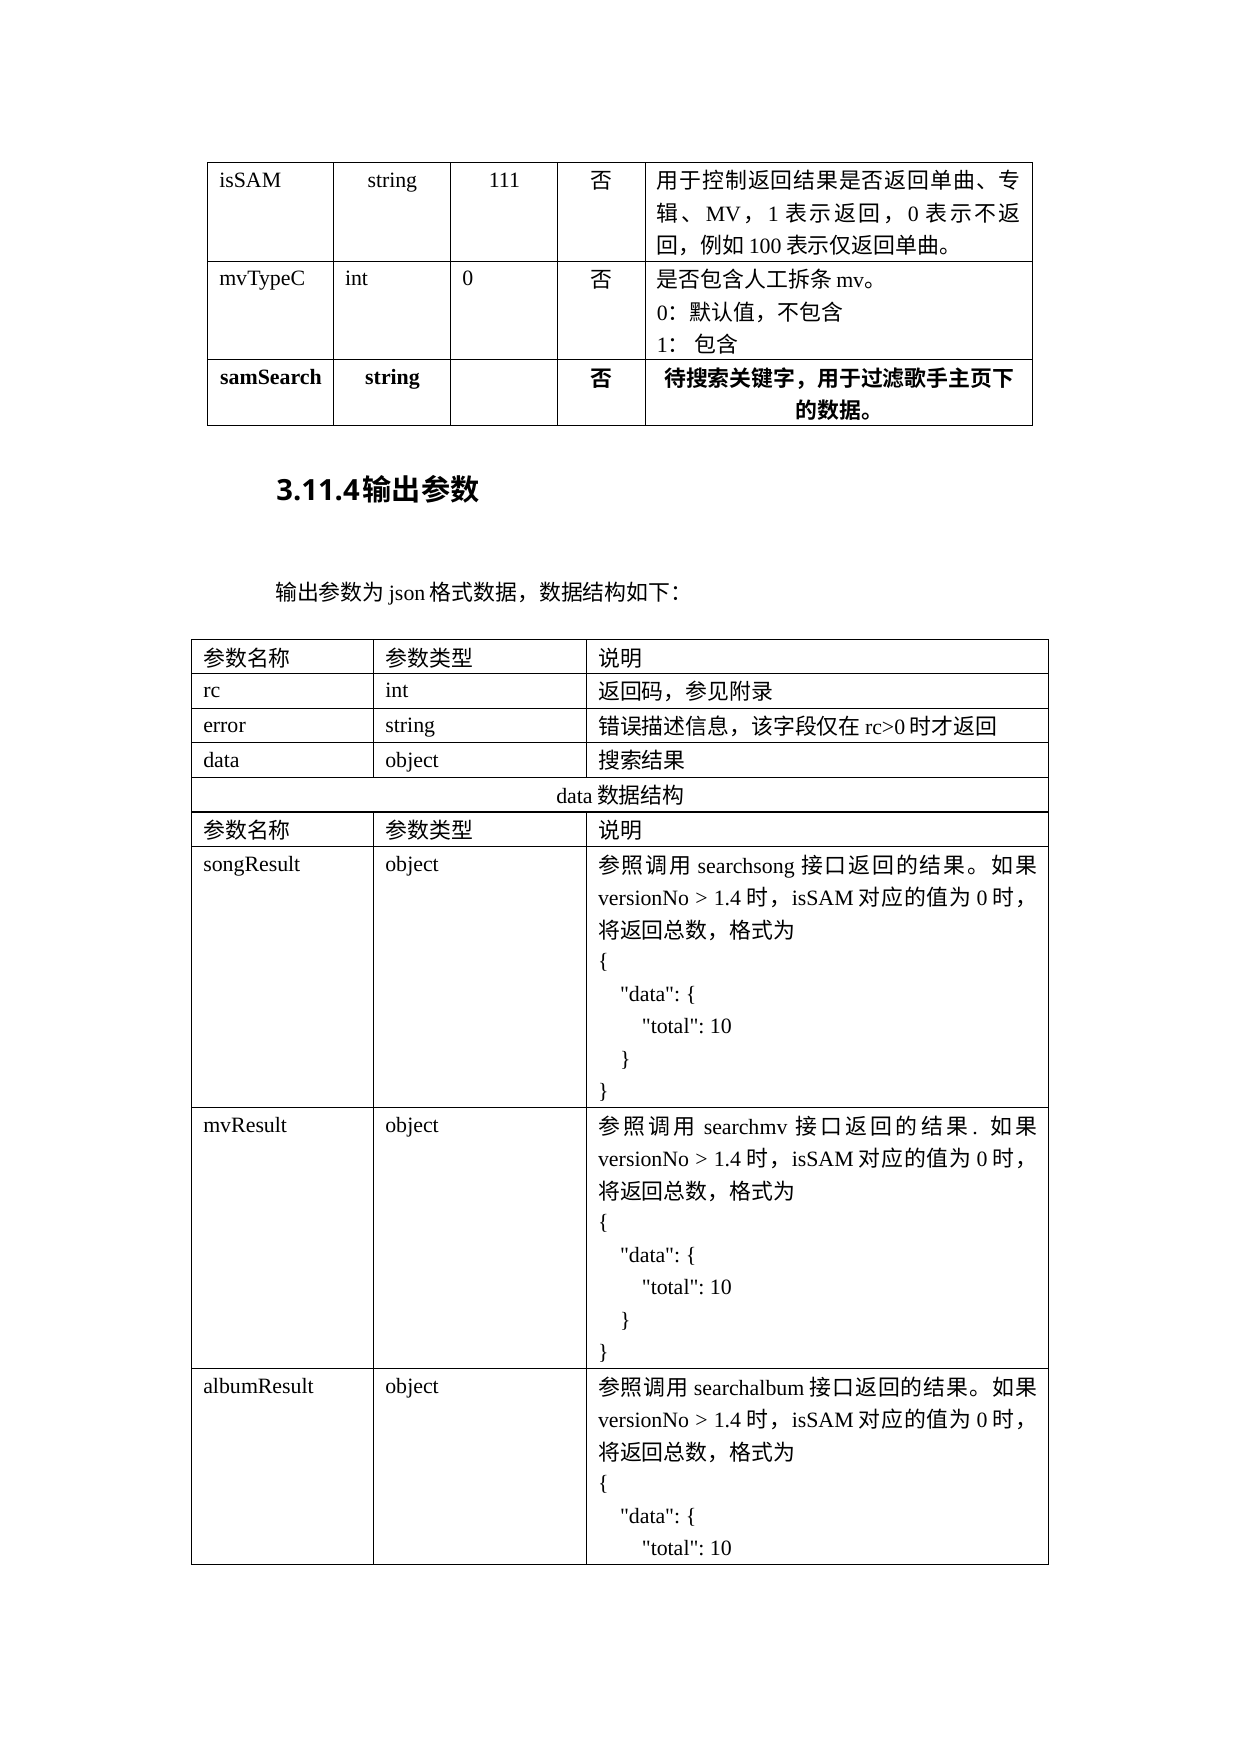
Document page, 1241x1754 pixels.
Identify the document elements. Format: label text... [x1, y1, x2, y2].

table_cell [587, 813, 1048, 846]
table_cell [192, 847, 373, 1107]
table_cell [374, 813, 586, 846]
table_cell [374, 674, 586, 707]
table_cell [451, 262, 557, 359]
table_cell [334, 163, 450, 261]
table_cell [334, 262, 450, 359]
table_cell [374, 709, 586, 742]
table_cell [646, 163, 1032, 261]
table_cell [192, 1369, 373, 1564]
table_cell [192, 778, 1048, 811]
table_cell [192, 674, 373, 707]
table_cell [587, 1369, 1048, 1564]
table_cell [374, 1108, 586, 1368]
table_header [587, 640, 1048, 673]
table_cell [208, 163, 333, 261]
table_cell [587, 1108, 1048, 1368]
subtitle 输出参数 [276, 455, 1053, 520]
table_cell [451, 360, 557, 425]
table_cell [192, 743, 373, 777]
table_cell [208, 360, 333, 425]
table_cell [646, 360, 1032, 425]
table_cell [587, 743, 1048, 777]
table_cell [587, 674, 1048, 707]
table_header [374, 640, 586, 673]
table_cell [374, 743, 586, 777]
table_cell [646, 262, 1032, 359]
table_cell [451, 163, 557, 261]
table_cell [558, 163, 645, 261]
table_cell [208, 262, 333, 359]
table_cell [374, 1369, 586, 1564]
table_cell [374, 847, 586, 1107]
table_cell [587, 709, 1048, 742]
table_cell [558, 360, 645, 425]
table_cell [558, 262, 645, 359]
text 输出参数为json格式数据，数据结构如下： [275, 574, 1053, 607]
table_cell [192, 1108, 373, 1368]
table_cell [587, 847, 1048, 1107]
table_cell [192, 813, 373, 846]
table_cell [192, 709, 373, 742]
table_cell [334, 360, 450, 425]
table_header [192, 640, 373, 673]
